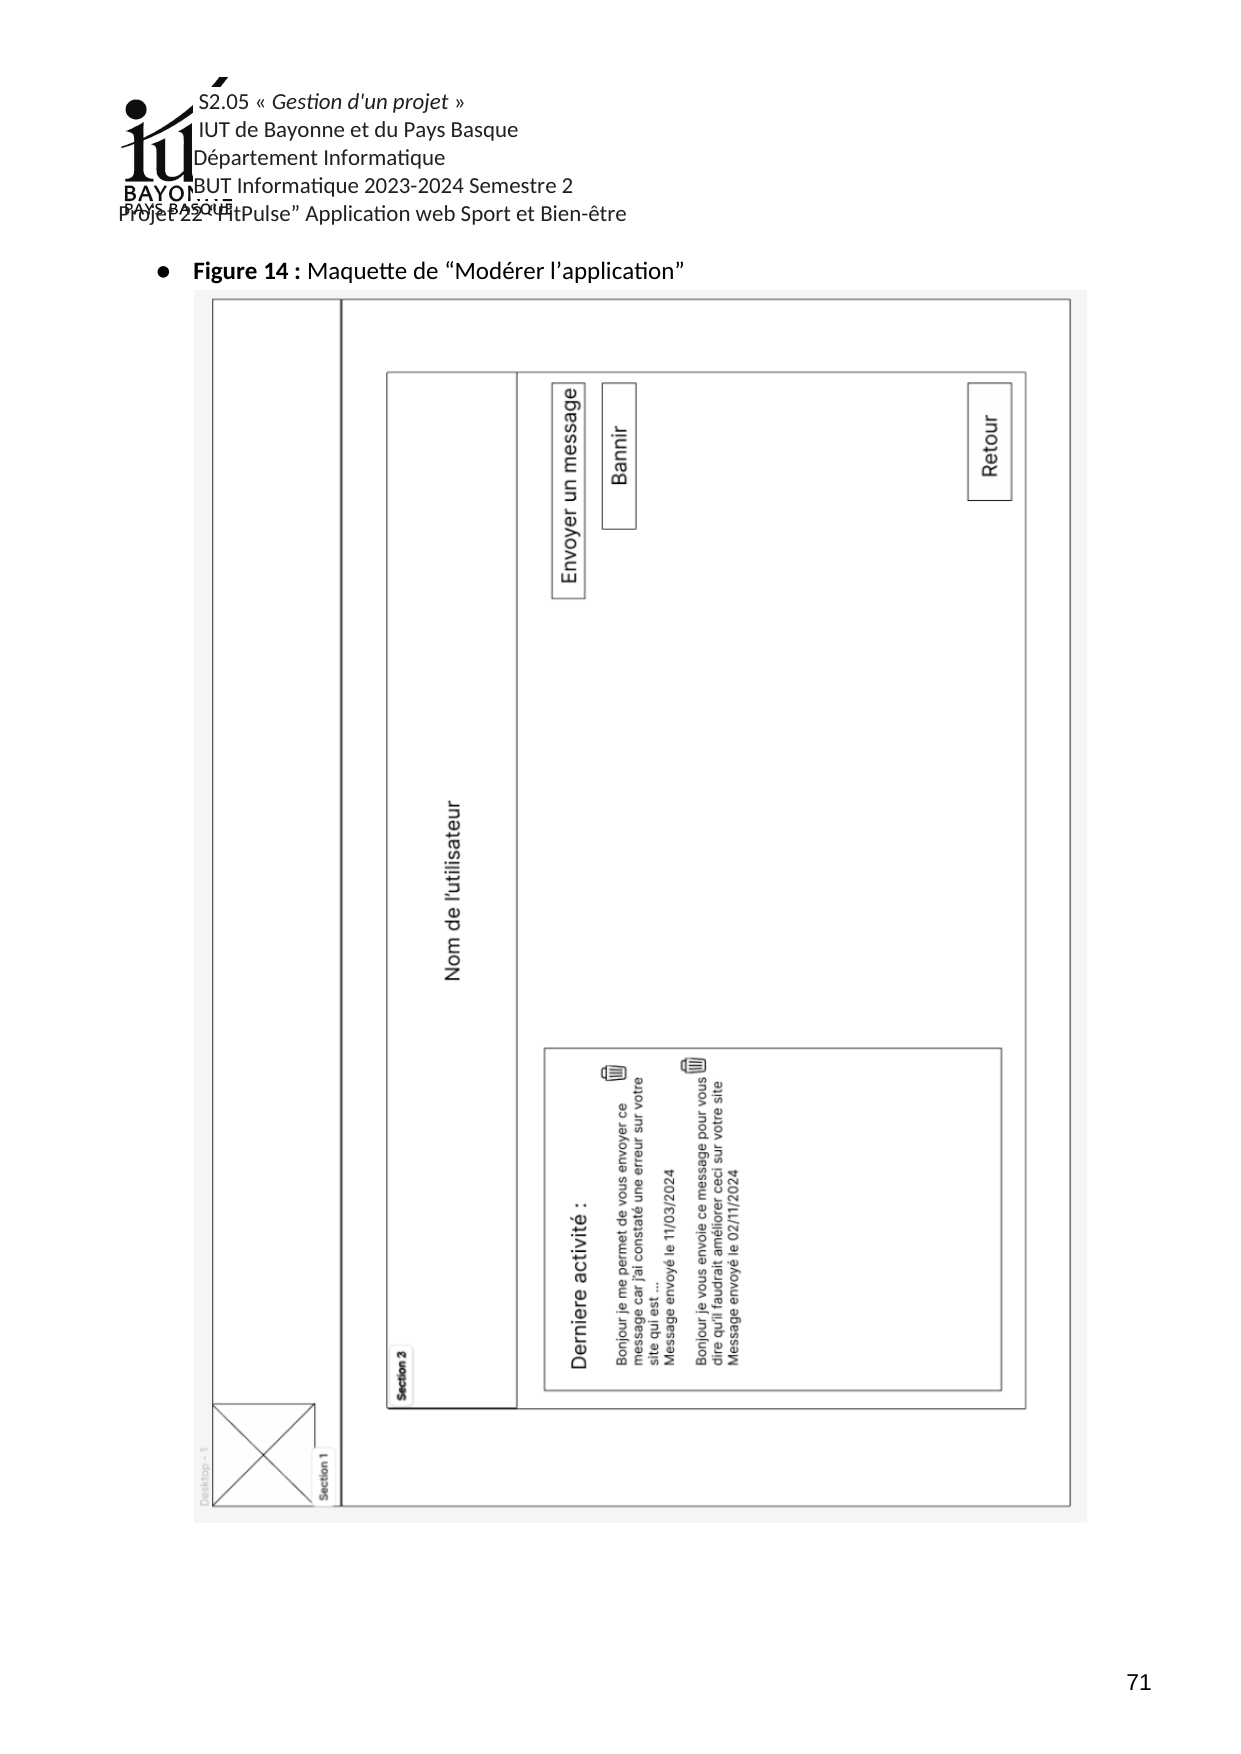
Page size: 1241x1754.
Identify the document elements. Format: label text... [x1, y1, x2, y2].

picture [121, 77, 233, 216]
picture [194, 290, 1087, 1522]
list Figure 14 : Maquette de “Modérer l’application” [156, 255, 1152, 286]
